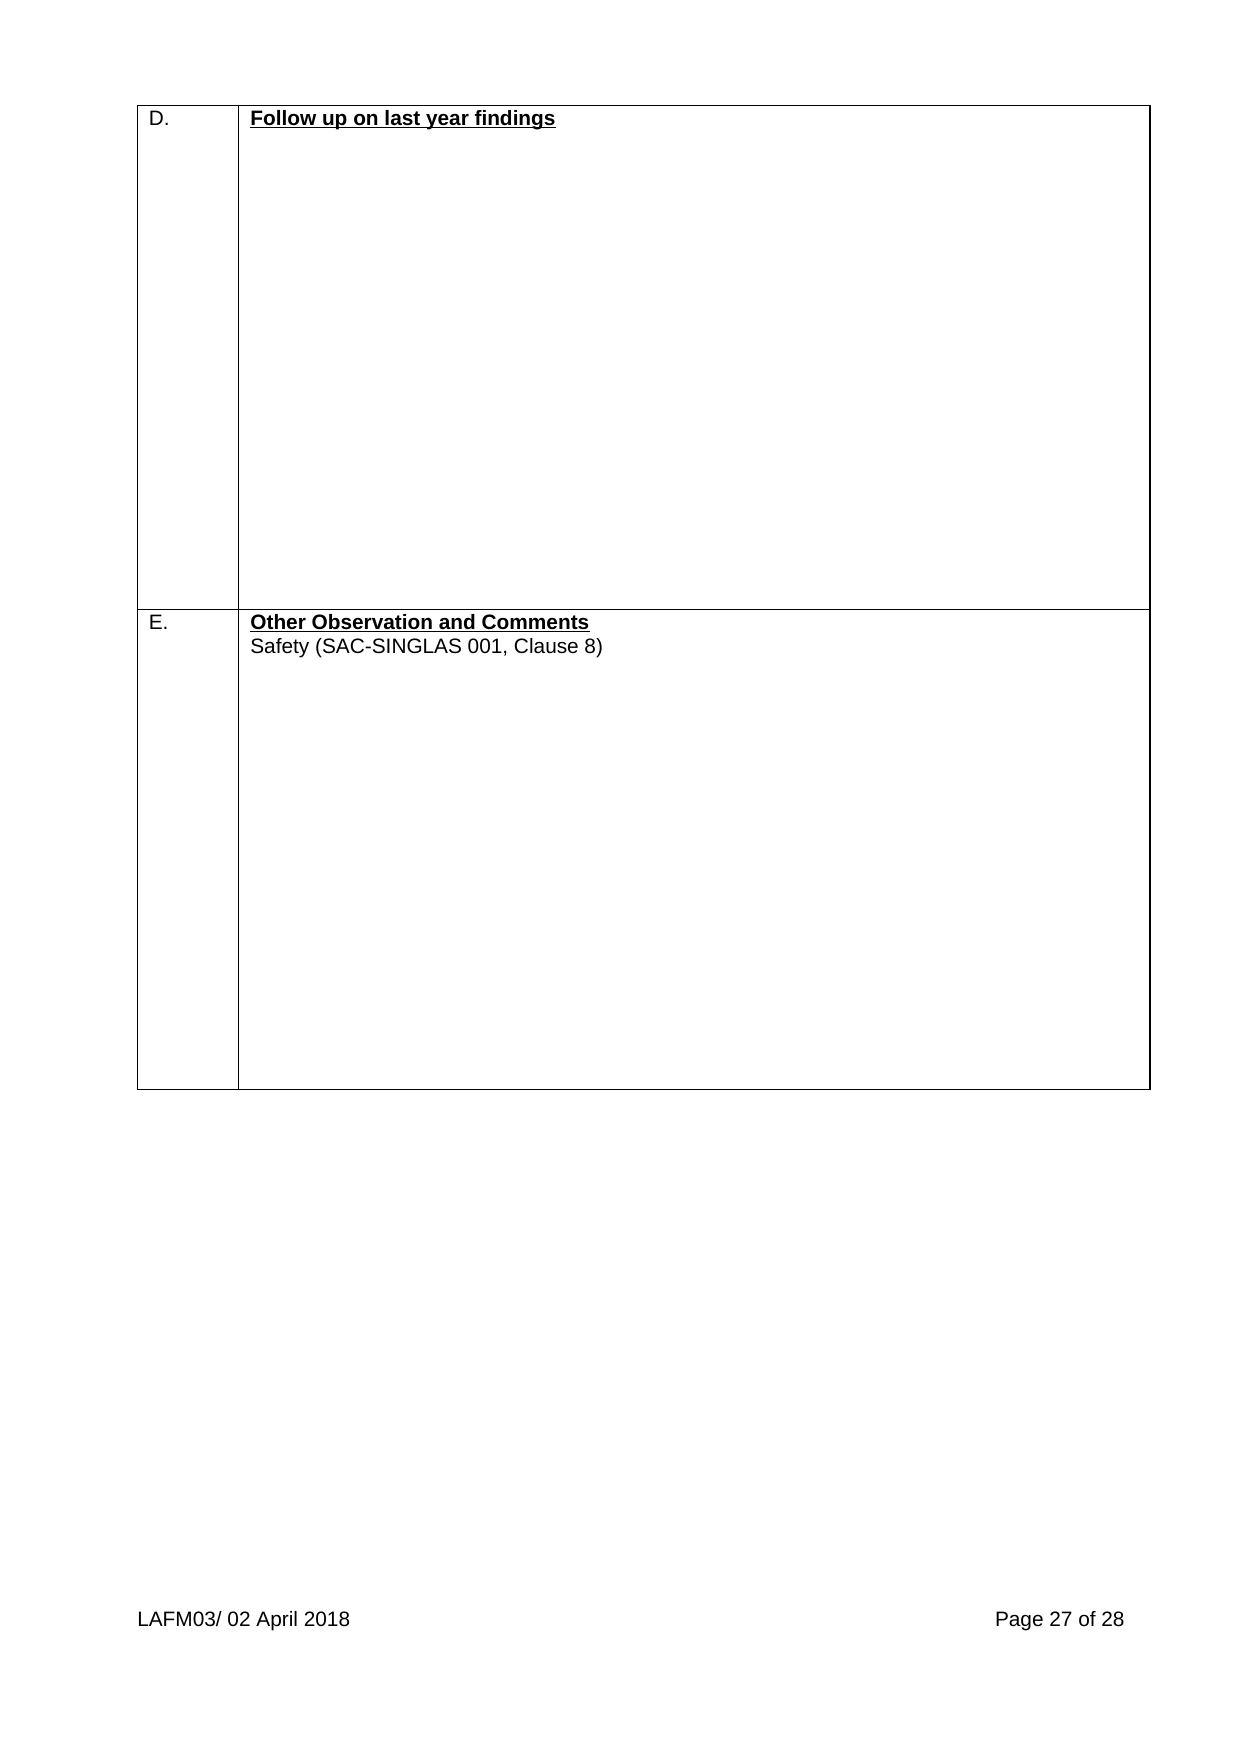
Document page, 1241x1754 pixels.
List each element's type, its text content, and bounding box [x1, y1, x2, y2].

table_header D. [138, 106, 238, 609]
table_header Follow up on last year findings [239, 106, 1149, 609]
table_cell Other Observation and Comments Safety (SAC-SINGLAS 001, Clause 8) [239, 610, 1149, 1089]
table_cell E. [138, 610, 238, 1089]
